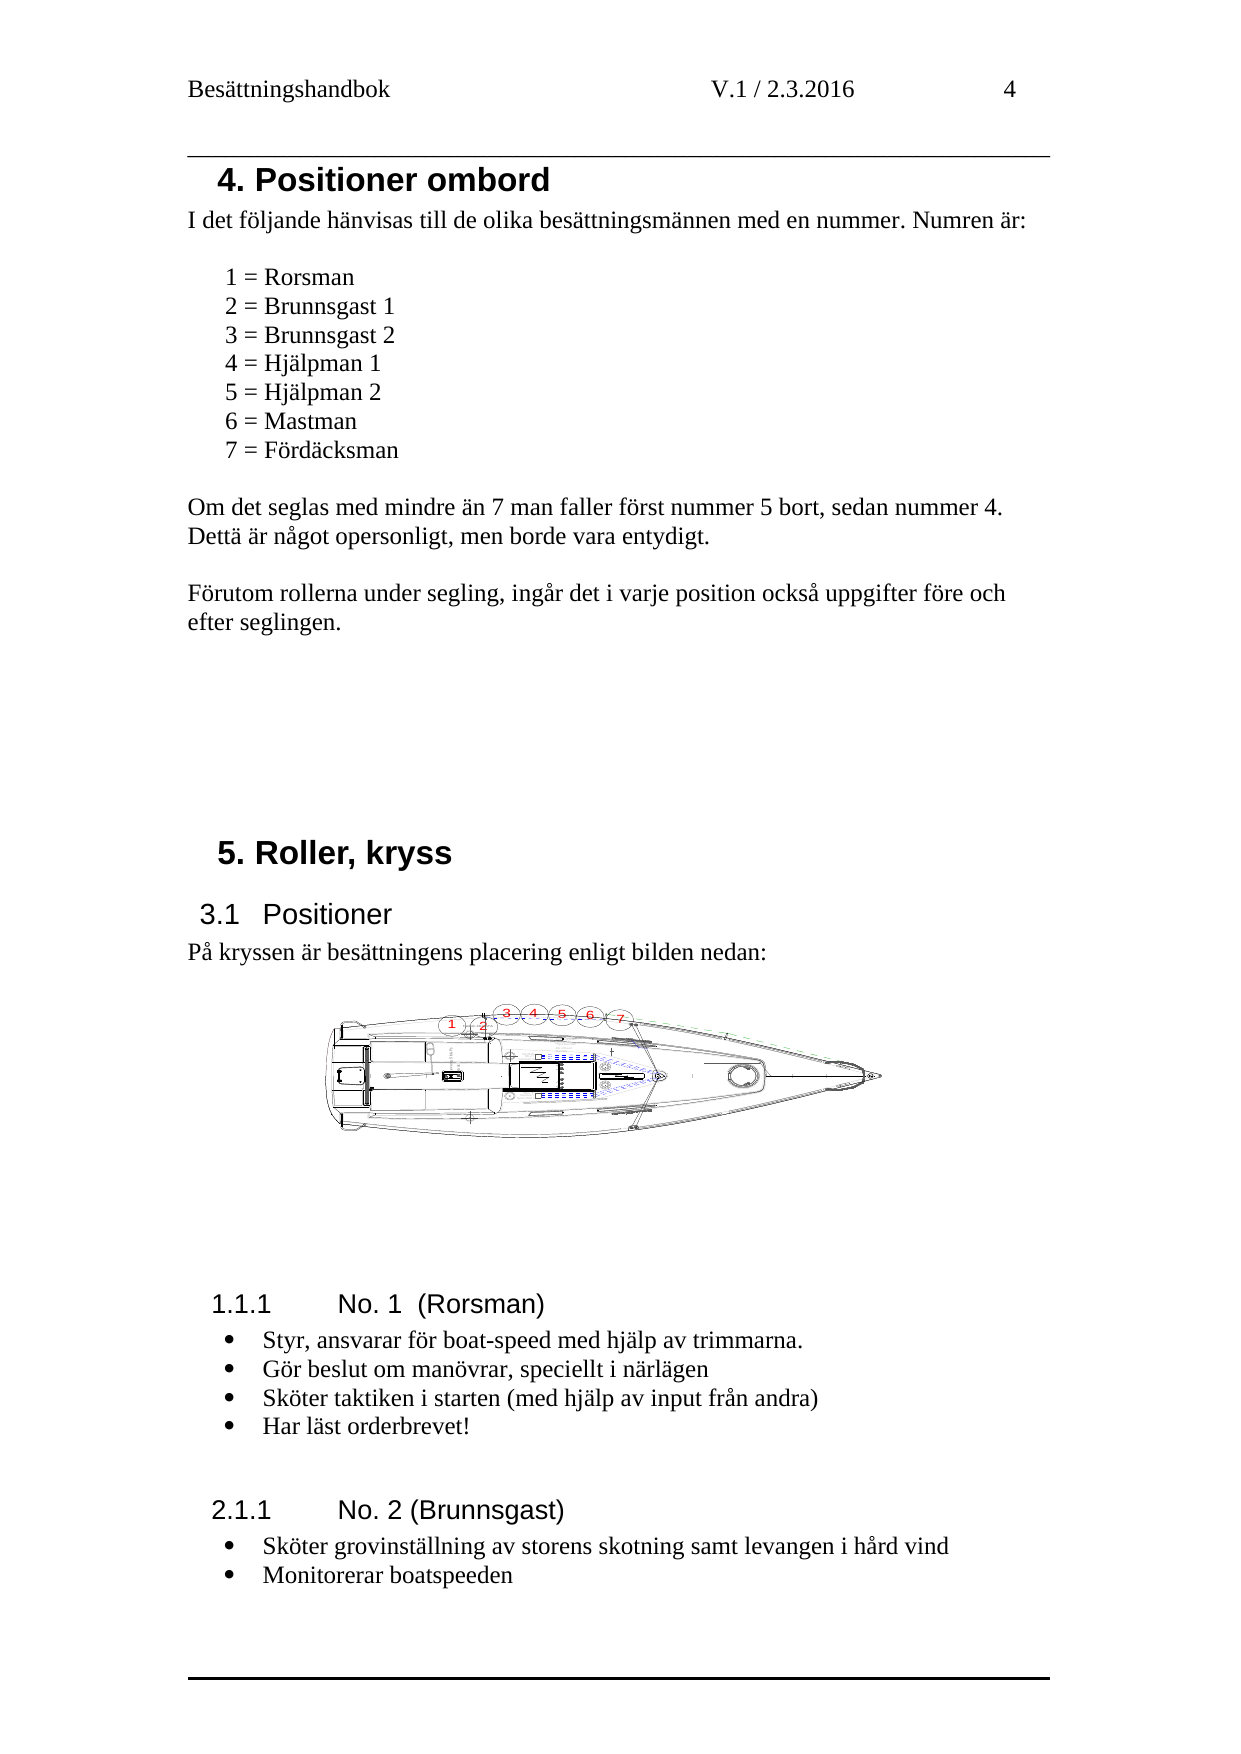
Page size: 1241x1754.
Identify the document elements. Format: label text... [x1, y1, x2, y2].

text Förutom rollerna under segling, ingår det i varje position också uppgifter före och efter seglingen. [187, 578, 1053, 636]
text 3 = Brunnsgast 2 [225, 320, 1053, 348]
list Sköter taktiken i starten (med hjälp av input från andra) [225, 1383, 1053, 1411]
text 5 = Hjälpman 2 [187, 377, 1053, 406]
subtitle No. 2 (Brunnsgast) [211, 1494, 1053, 1525]
text 4 = Hjälpman 1 [225, 348, 1053, 377]
list Styr, ansvarar för boat-speed med hjälp av trimmarna. [225, 1325, 1053, 1354]
text Om det seglas med mindre än 7 man faller först nummer 5 bort, sedan nummer 4. Dettä är något opersonligt, men borde vara entydigt. [187, 492, 1053, 550]
subtitle Positioner ombord [217, 160, 1053, 198]
list Har läst orderbrevet! [225, 1411, 1053, 1440]
subtitle Positioner [199, 897, 1053, 930]
subtitle Roller, kryss [217, 833, 1053, 872]
subtitle No. 1 (Rorsman) [211, 1288, 1053, 1319]
text På kryssen är besättningens placering enligt bilden nedan: [187, 937, 1053, 965]
list Monitorerar boatspeeden [225, 1560, 1053, 1589]
text 2 = Brunnsgast 1 [225, 291, 1053, 320]
list Sköter grovinställning av storens skotning samt levangen i hård vind [225, 1531, 1053, 1560]
list Gör beslut om manövrar, speciellt i närlägen [225, 1354, 1053, 1383]
text I det följande hänvisas till de olika besättningsmännen med en nummer. Numren är: [187, 205, 1053, 233]
text 6 = Mastman [225, 406, 1053, 435]
text 7 = Fördäcksman [225, 435, 1053, 463]
text 1 = Rorsman [225, 262, 1053, 291]
